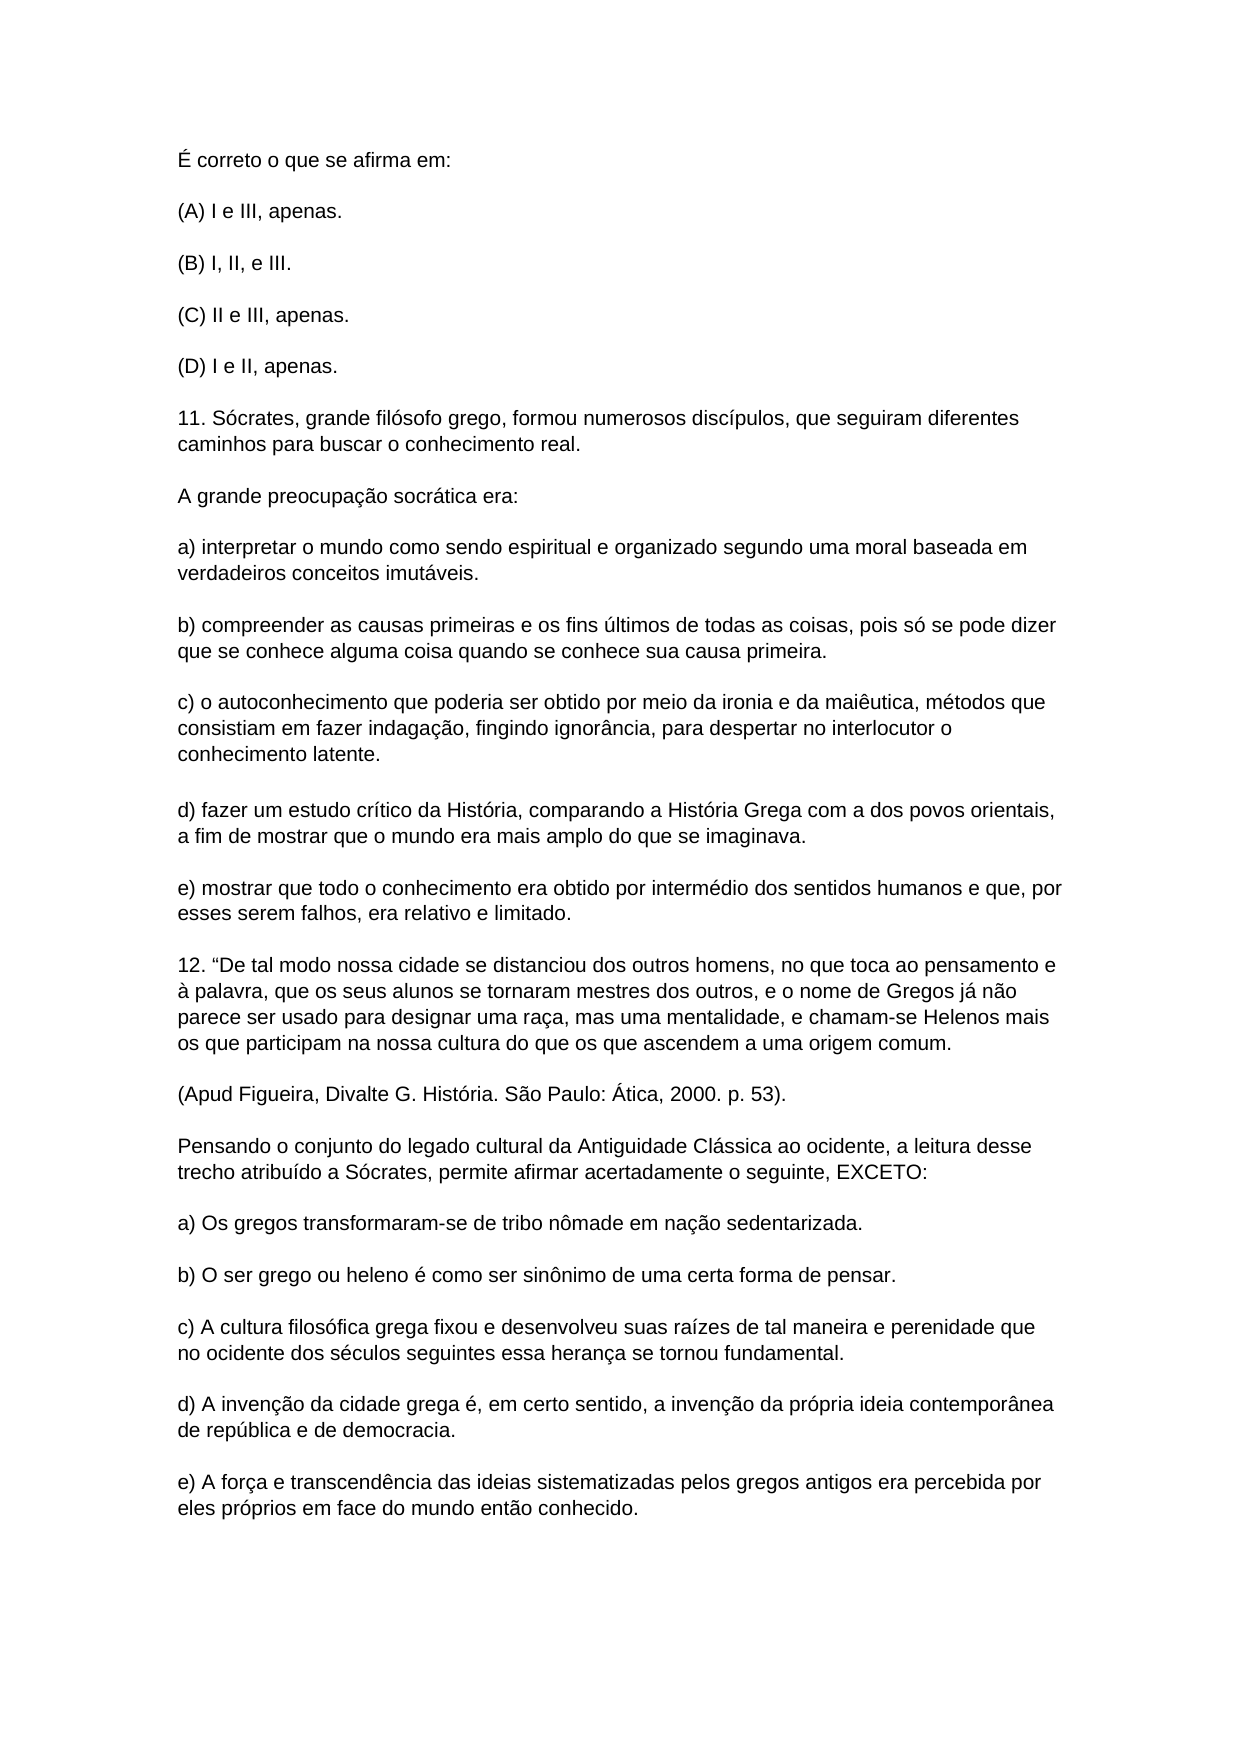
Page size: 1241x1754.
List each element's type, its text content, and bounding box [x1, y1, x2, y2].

text d) A invenção da cidade grega é, em certo sentido, a invenção da própria ideia contemporânea de república e de democracia. [177, 1392, 1063, 1442]
text 12. “De tal modo nossa cidade se distanciou dos outros homens, no que toca ao pensamento e à palavra, que os seus alunos se tornaram mestres dos outros, e o nome de Gregos já não parece ser usado para designar uma raça, mas uma mentalidade, e chamam-se Helenos mais os que participam na nossa cultura do que os que ascendem a uma origem comum. [177, 953, 1063, 1054]
text Pensando o conjunto do legado cultural da Antiguidade Clássica ao ocidente, a leitura desse trecho atribuído a Sócrates, permite afirmar acertadamente o seguinte, EXCETO: [177, 1134, 1063, 1183]
text (Apud Figueira, Divalte G. História. São Paulo: Ática, 2000. p. 53). [177, 1082, 1063, 1106]
text b) O ser grego ou heleno é como ser sinônimo de uma certa forma de pensar. [177, 1263, 1063, 1287]
text a) Os gregos transformaram-se de tribo nômade em nação sedentarizada. [177, 1211, 1063, 1235]
text e) mostrar que todo o conhecimento era obtido por intermédio dos sentidos humanos e que, por esses serem falhos, era relativo e limitado. [177, 875, 1063, 925]
text 11. Sócrates, grande filósofo grego, formou numerosos discípulos, que seguiram diferentes caminhos para buscar o conhecimento real. [177, 406, 1063, 456]
text c) A cultura filosófica grega fixou e desenvolveu suas raízes de tal maneira e perenidade que no ocidente dos séculos seguintes essa herança se tornou fundamental. [177, 1314, 1063, 1364]
text a) interpretar o mundo como sendo espiritual e organizado segundo uma moral baseada em verdadeiros conceitos imutáveis. [177, 535, 1063, 585]
text A grande preocupação socrática era: [177, 483, 1063, 507]
text d) fazer um estudo crítico da História, comparando a História Grega com a dos povos orientais, a fim de mostrar que o mundo era mais amplo do que se imaginava. [177, 798, 1063, 848]
text c) o autoconhecimento que poderia ser obtido por meio da ironia e da maiêutica, métodos que consistiam em fazer indagação, fingindo ignorância, para despertar no interlocutor o conhecimento latente. [177, 690, 1063, 766]
text (C) II e III, apenas. [177, 303, 1063, 327]
text b) compreender as causas primeiras e os fins últimos de todas as coisas, pois só se pode dizer que se conhece alguma coisa quando se conhece sua causa primeira. [177, 613, 1063, 662]
text (A) I e III, apenas. [177, 199, 1063, 223]
text (B) I, II, e III. [177, 251, 1063, 275]
text (D) I e II, apenas. [177, 354, 1063, 378]
text e) A força e transcendência das ideias sistematizadas pelos gregos antigos era percebida por eles próprios em face do mundo então conhecido. [177, 1469, 1063, 1519]
text É correto o que se afirma em: [177, 148, 1063, 172]
